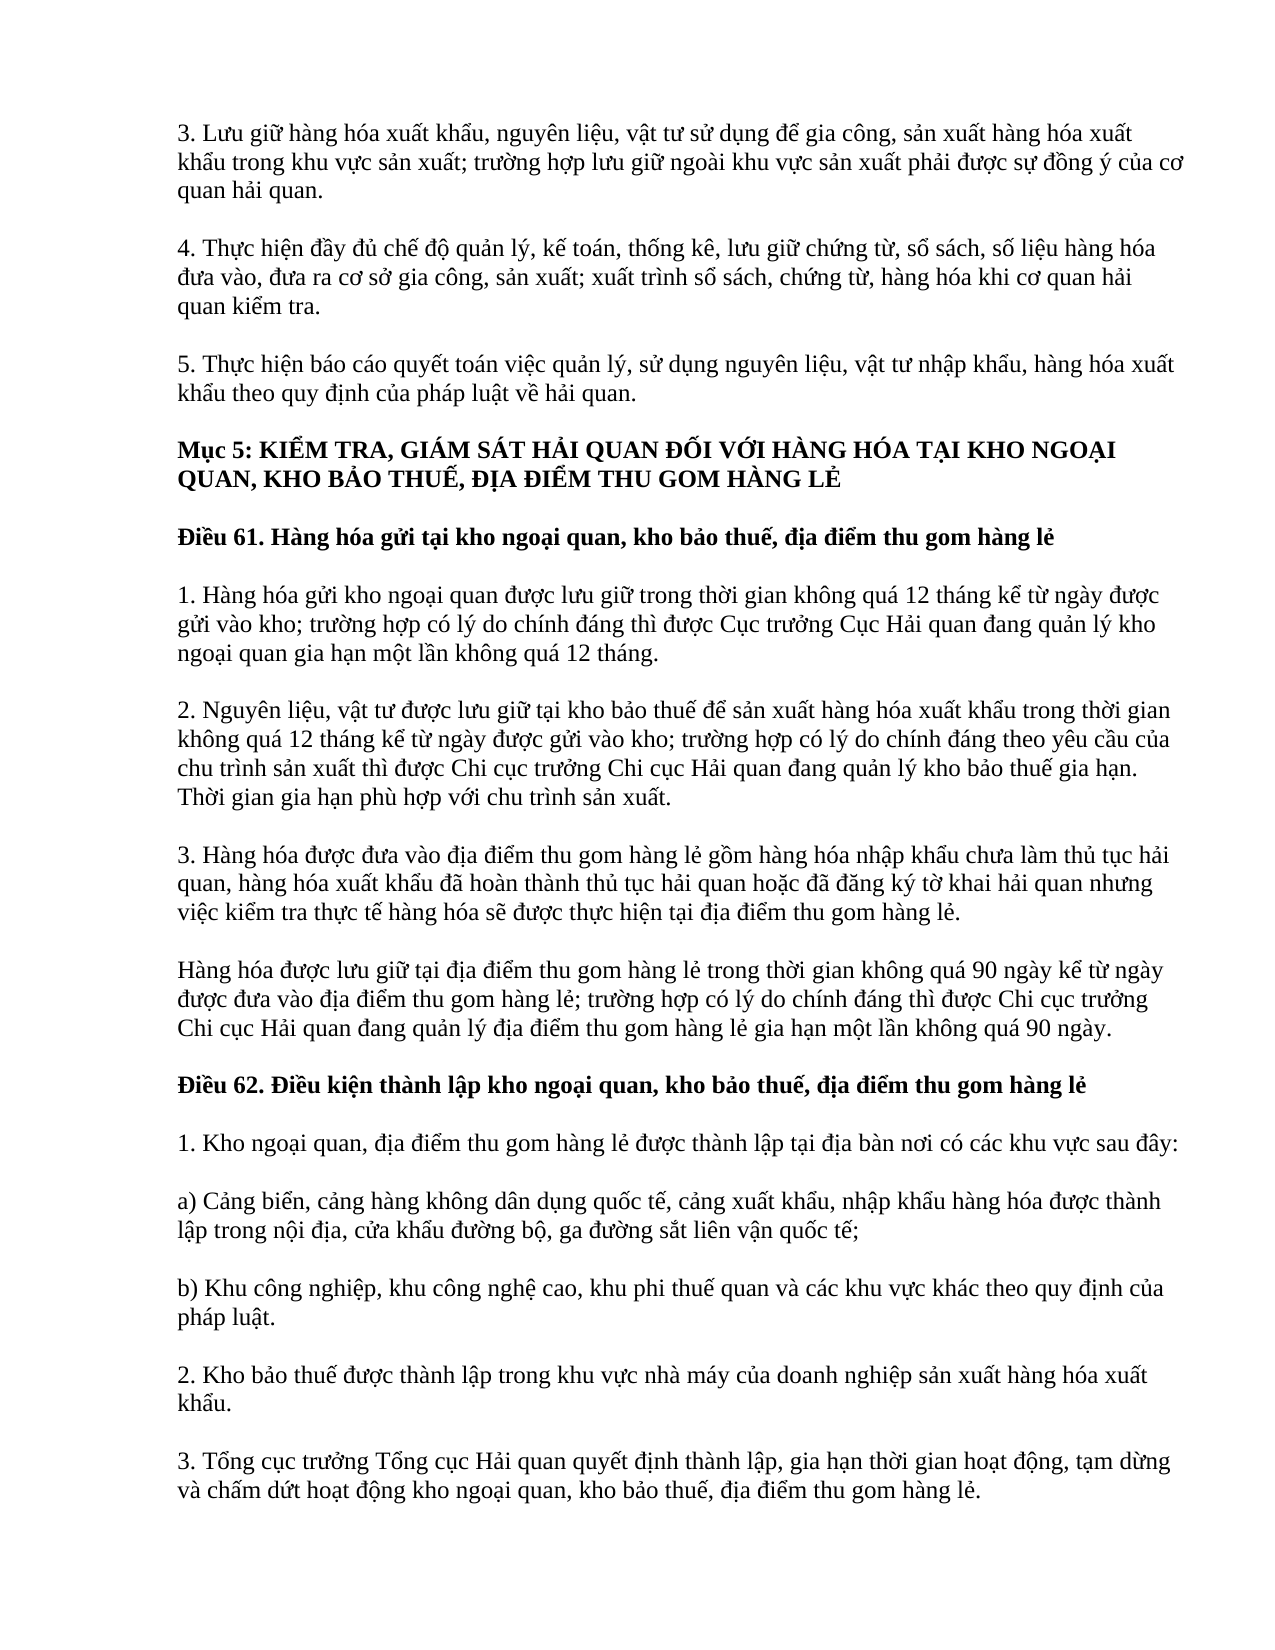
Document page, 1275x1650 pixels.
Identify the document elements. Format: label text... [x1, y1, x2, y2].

text a) Cảng biển, cảng hàng không dân dụng quốc tế, cảng xuất khẩu, nhập khẩu hàng hóa được thành lập trong nội địa, cửa khẩu đường bộ, ga đường sắt liên vận quốc tế; [177, 1186, 1186, 1244]
text 3. Lưu giữ hàng hóa xuất khẩu, nguyên liệu, vật tư sử dụng để gia công, sản xuất hàng hóa xuất khẩu trong khu vực sản xuất; trường hợp lưu giữ ngoài khu vực sản xuất phải được sự đồng ý của cơ quan hải quan. [177, 118, 1186, 204]
text 5. Thực hiện báo cáo quyết toán việc quản lý, sử dụng nguyên liệu, vật tư nhập khẩu, hàng hóa xuất khẩu theo quy định của pháp luật về hải quan. [177, 349, 1186, 406]
text 3. Tổng cục trưởng Tổng cục Hải quan quyết định thành lập, gia hạn thời gian hoạt động, tạm dừng và chấm dứt hoạt động kho ngoại quan, kho bảo thuế, địa điểm thu gom hàng lẻ. [177, 1446, 1186, 1504]
text 1. Kho ngoại quan, địa điểm thu gom hàng lẻ được thành lập tại địa bàn nơi có các khu vực sau đây: [177, 1128, 1186, 1157]
text Điều 61. Hàng hóa gửi tại kho ngoại quan, kho bảo thuế, địa điểm thu gom hàng lẻ [177, 522, 1186, 551]
text b) Khu công nghiệp, khu công nghệ cao, khu phi thuế quan và các khu vực khác theo quy định của pháp luật. [177, 1273, 1186, 1331]
text 2. Nguyên liệu, vật tư được lưu giữ tại kho bảo thuế để sản xuất hàng hóa xuất khẩu trong thời gian không quá 12 tháng kể từ ngày được gửi vào kho; trường hợp có lý do chính đáng theo yêu cầu của chu trình sản xuất thì được Chi cục trưởng Chi cục Hải quan đang quản lý kho bảo thuế gia hạn. Thời gian gia hạn phù hợp với chu trình sản xuất. [177, 696, 1186, 811]
text 1. Hàng hóa gửi kho ngoại quan được lưu giữ trong thời gian không quá 12 tháng kể từ ngày được gửi vào kho; trường hợp có lý do chính đáng thì được Cục trưởng Cục Hải quan đang quản lý kho ngoại quan gia hạn một lần không quá 12 tháng. [177, 580, 1186, 666]
text 2. Kho bảo thuế được thành lập trong khu vực nhà máy của doanh nghiệp sản xuất hàng hóa xuất khẩu. [177, 1360, 1186, 1417]
text Mục 5: KIỂM TRA, GIÁM SÁT HẢI QUAN ĐỐI VỚI HÀNG HÓA TẠI KHO NGOẠI QUAN, KHO BẢO THUẾ, ĐỊA ĐIỂM THU GOM HÀNG LẺ [177, 436, 1186, 493]
text Hàng hóa được lưu giữ tại địa điểm thu gom hàng lẻ trong thời gian không quá 90 ngày kể từ ngày được đưa vào địa điểm thu gom hàng lẻ; trường hợp có lý do chính đáng thì được Chi cục trưởng Chi cục Hải quan đang quản lý địa điểm thu gom hàng lẻ gia hạn một lần không quá 90 ngày. [177, 955, 1186, 1041]
text Điều 62. Điều kiện thành lập kho ngoại quan, kho bảo thuế, địa điểm thu gom hàng lẻ [177, 1071, 1186, 1099]
text 4. Thực hiện đầy đủ chế độ quản lý, kế toán, thống kê, lưu giữ chứng từ, sổ sách, số liệu hàng hóa đưa vào, đưa ra cơ sở gia công, sản xuất; xuất trình sổ sách, chứng từ, hàng hóa khi cơ quan hải quan kiểm tra. [177, 233, 1186, 320]
text 3. Hàng hóa được đưa vào địa điểm thu gom hàng lẻ gồm hàng hóa nhập khẩu chưa làm thủ tục hải quan, hàng hóa xuất khẩu đã hoàn thành thủ tục hải quan hoặc đã đăng ký tờ khai hải quan nhưng việc kiểm tra thực tế hàng hóa sẽ được thực hiện tại địa điểm thu gom hàng lẻ. [177, 840, 1186, 926]
